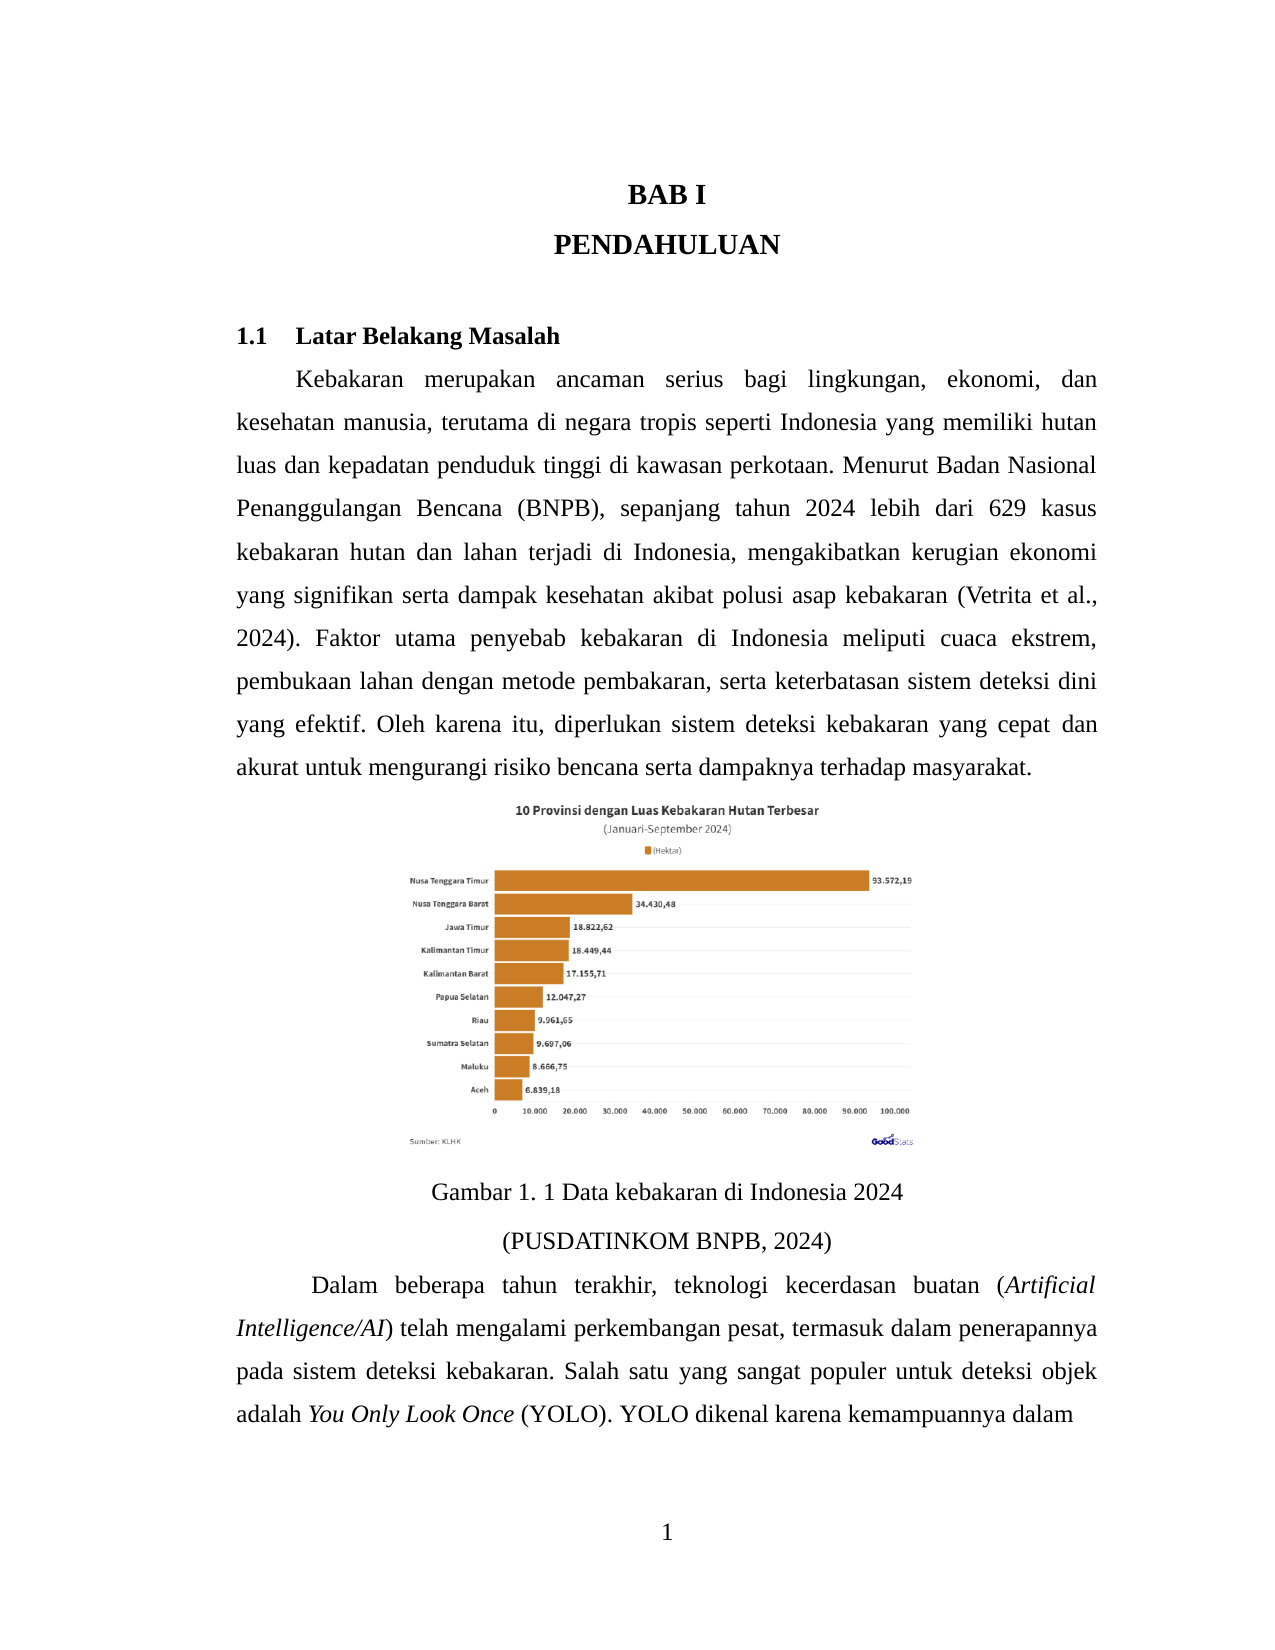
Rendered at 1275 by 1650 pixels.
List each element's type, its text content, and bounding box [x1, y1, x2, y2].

subtitle Latar Belakang Masalah [236, 321, 1098, 350]
picture [403, 795, 931, 1161]
subtitle BAB I PENDAHULUAN [236, 177, 1098, 261]
text Kebakaran merupakan ancaman serius bagi lingkungan, ekonomi, dan kesehatan manusia, terutama di negara tropis seperti Indonesia yang memiliki hutan luas dan kepadatan penduduk tinggi di kawasan perkotaan. Menurut Badan Nasional Penanggulangan Bencana (BNPB), sepanjang tahun 2024 lebih dari 629 kasus kebakaran hutan dan lahan terjadi di Indonesia, mengakibatkan kerugian ekonomi yang signifikan serta dampak kesehatan akibat polusi asap kebakaran Faktor utama penyebab kebakaran di Indonesia meliputi cuaca ekstrem, pembukaan lahan dengan metode pembakaran, serta keterbatasan sistem deteksi dini yang efektif. Oleh karena itu, diperlukan sistem deteksi kebakaran yang cepat dan akurat untuk mengurangi risiko bencana serta dampaknya terhadap masyarakat. [236, 364, 1098, 781]
